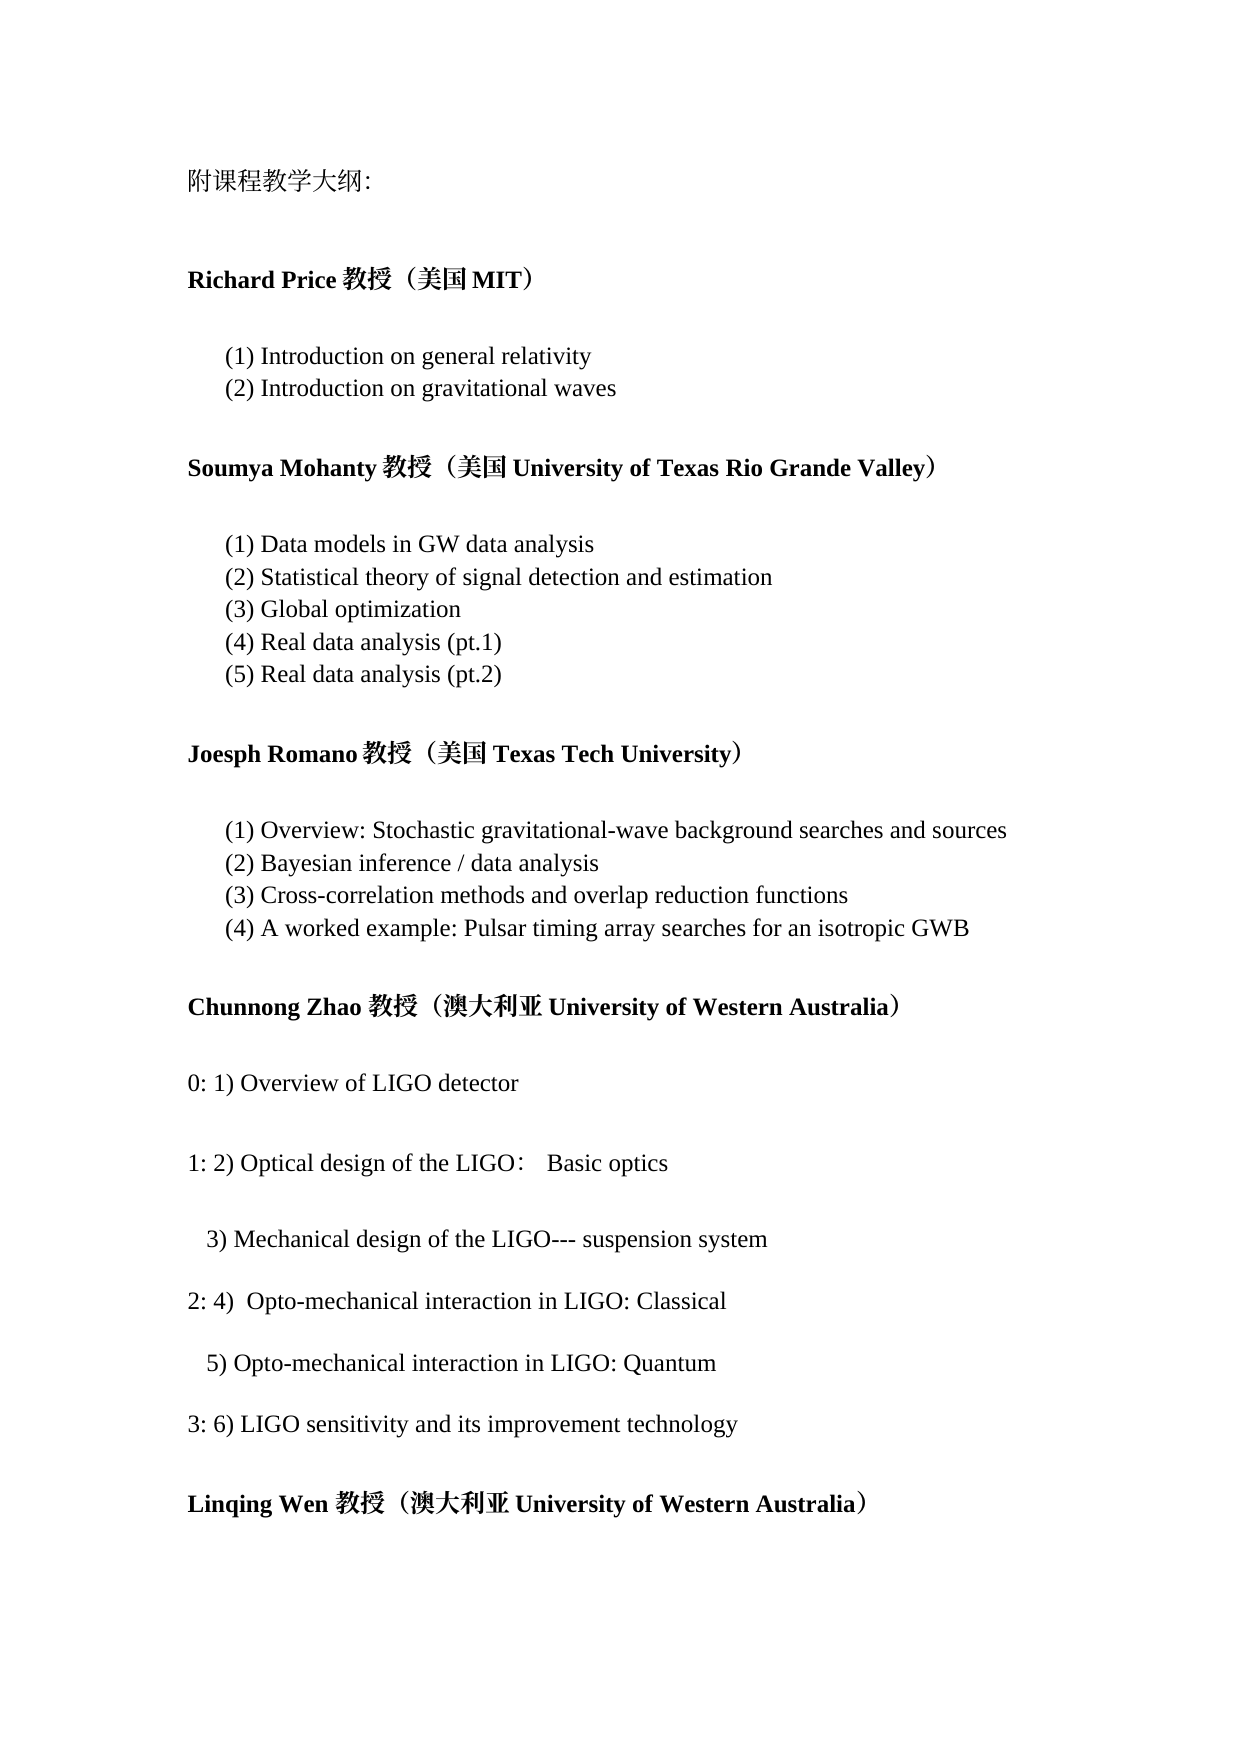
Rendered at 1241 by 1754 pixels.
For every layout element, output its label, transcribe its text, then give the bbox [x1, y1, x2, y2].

list 1: 2) Optical design of the LIGO： Basic optics [187, 1128, 1053, 1193]
list Introduction on general relativity [225, 339, 1053, 372]
text 附课程教学大纲： [187, 162, 1053, 198]
list Introduction on gravitational waves [225, 372, 1053, 404]
list Global optimization [225, 592, 1053, 625]
list Linqing Wen 教授（澳大利亚University of Western Australia） [187, 1469, 1053, 1534]
list 2: 4) Opto-mechanical interaction in LIGO: Classical [187, 1284, 1053, 1317]
list Richard Price教授（美国MIT） [187, 245, 1053, 310]
list 3: 6) LIGO sensitivity and its improvement technology [187, 1407, 1053, 1440]
list Real data analysis (pt.1) [225, 625, 1053, 657]
list Statistical theory of signal detection and estimation [225, 560, 1053, 592]
list Soumya Mohanty教授（美国University of Texas Rio Grande Valley） [187, 433, 1053, 498]
list Joesph Romano教授（美国Texas Tech University） [187, 719, 1053, 784]
list Chunnong Zhao 教授（澳大利亚University of Western Australia） [187, 972, 1053, 1037]
list 0: 1) Overview of LIGO detector [187, 1067, 1053, 1099]
list 3) Mechanical design of the LIGO--- suspension system [187, 1222, 1053, 1255]
list Bayesian inference / data analysis [225, 846, 1053, 878]
list Data models in GW data analysis [225, 527, 1053, 560]
list 5) Opto-mechanical interaction in LIGO: Quantum [187, 1346, 1053, 1378]
list Real data analysis (pt.2) [225, 657, 1053, 690]
list A worked example: Pulsar timing array searches for an isotropic GWB [225, 911, 1053, 943]
list Cross-correlation methods and overlap reduction functions [225, 878, 1053, 911]
list Overview: Stochastic gravitational-wave background searches and sources [225, 813, 1053, 846]
